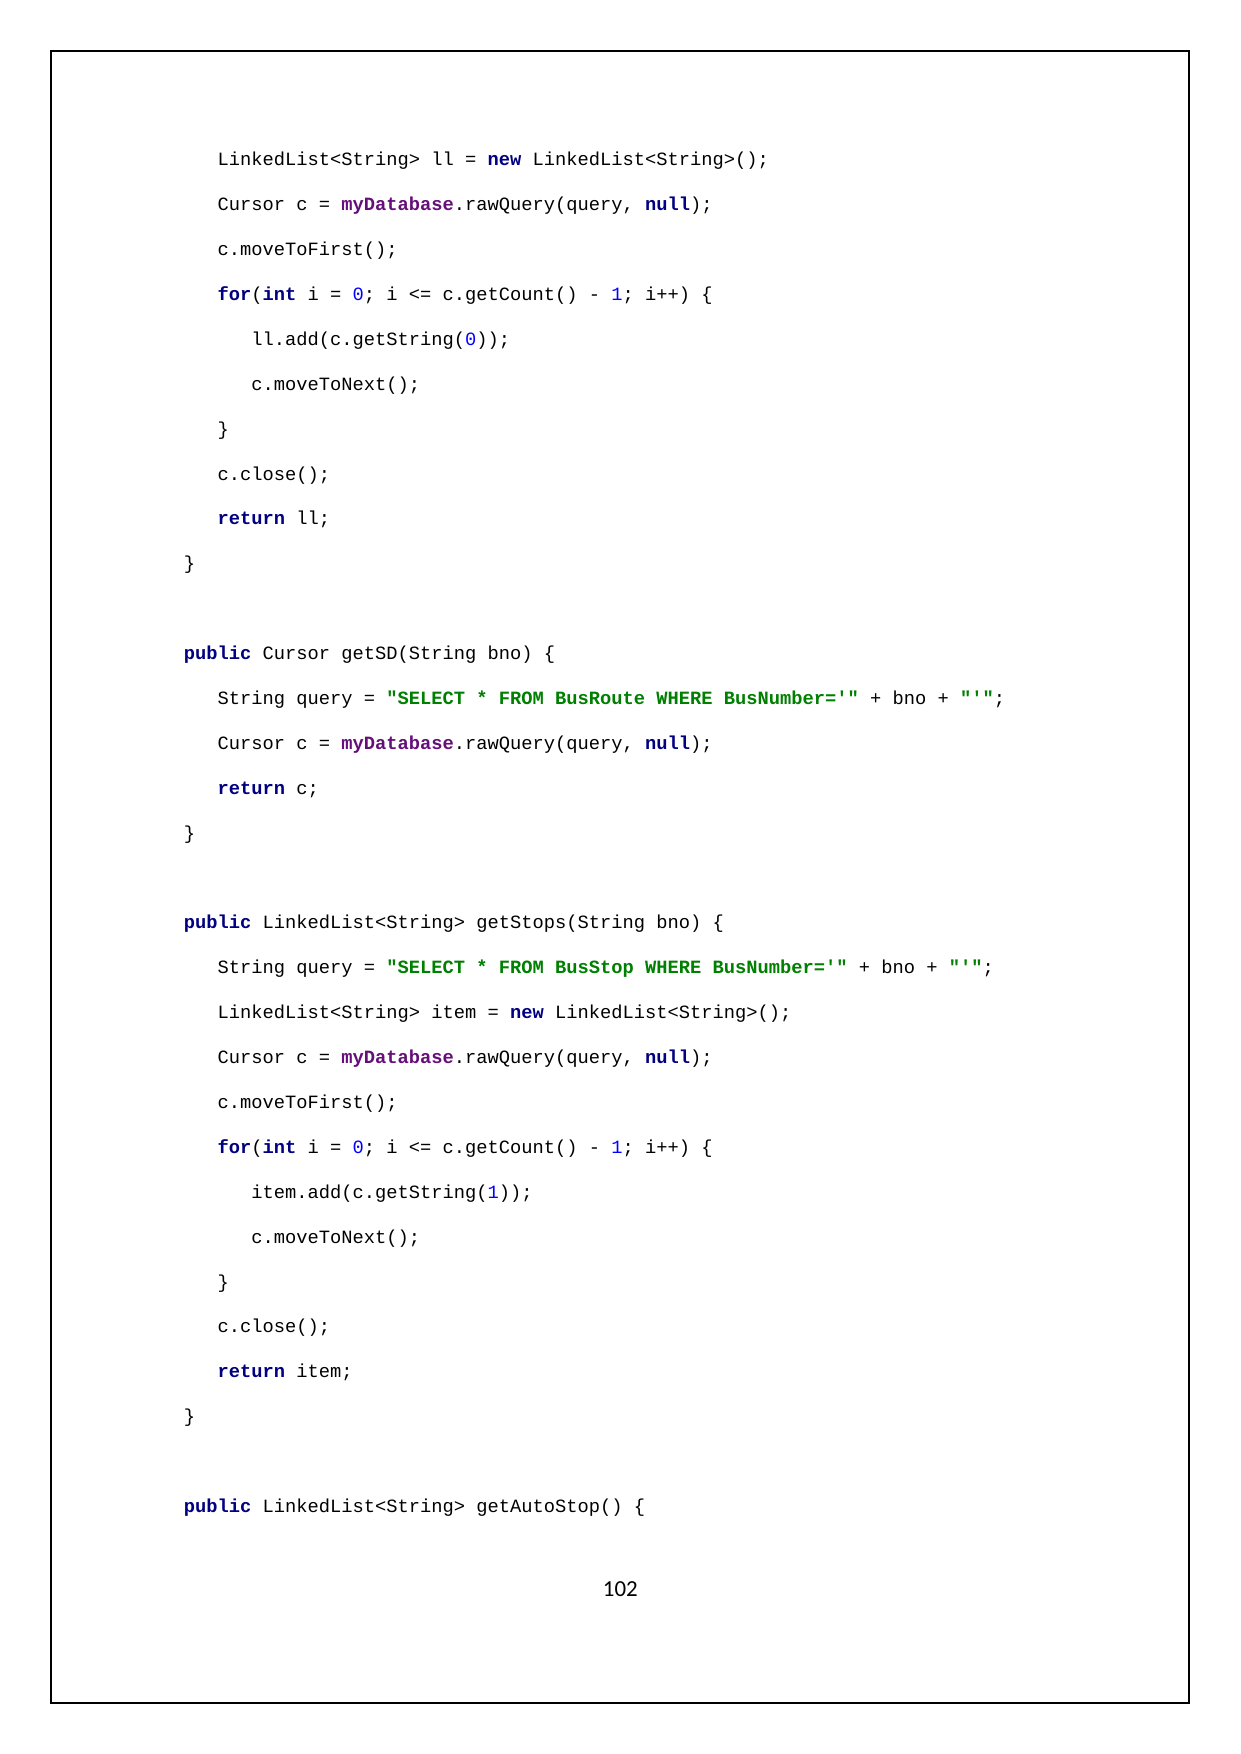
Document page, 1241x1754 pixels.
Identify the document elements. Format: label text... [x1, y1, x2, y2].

text } [150, 823, 1090, 868]
text public LinkedList<String> getStops(String bno) { [150, 913, 1090, 958]
text c.moveToNext(); [150, 374, 1090, 419]
text public LinkedList<String> getAutoStop() { [150, 1497, 1090, 1542]
text } [150, 419, 1090, 464]
text Cursor c = myDatabase.rawQuery(query, null); [150, 1048, 1090, 1093]
text } [150, 1272, 1090, 1317]
text c.close(); [150, 1317, 1090, 1362]
text item.add(c.getString(1)); [150, 1183, 1090, 1227]
text c.close(); [150, 464, 1090, 509]
text } [150, 554, 1090, 599]
text } [150, 1407, 1090, 1452]
text for(int i = 0; i <= c.getCount() - 1; i++) { [150, 285, 1090, 329]
text Cursor c = myDatabase.rawQuery(query, null); [150, 734, 1090, 778]
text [150, 195, 1090, 240]
text String query = "SELECT * FROM BusStop WHERE BusNumber='" + bno + "'"; [150, 958, 1090, 1003]
text LinkedList<String> item = new LinkedList<String>(); [150, 1003, 1090, 1048]
text return c; [150, 778, 1090, 823]
text String query = "SELECT * FROM BusRoute WHERE BusNumber='" + bno + "'"; [150, 689, 1090, 734]
text c.moveToFirst(); [150, 240, 1090, 285]
text LinkedList<String> ll = new LinkedList<String>(); [150, 150, 1090, 195]
text for(int i = 0; i <= c.getCount() - 1; i++) { [150, 1138, 1090, 1183]
text return ll; [150, 509, 1090, 554]
text return item; [150, 1362, 1090, 1407]
text public Cursor getSD(String bno) { [150, 644, 1090, 689]
text c.moveToNext(); [150, 1227, 1090, 1272]
text c.moveToFirst(); [150, 1093, 1090, 1138]
text ll.add(c.getString(0)); [150, 329, 1090, 374]
